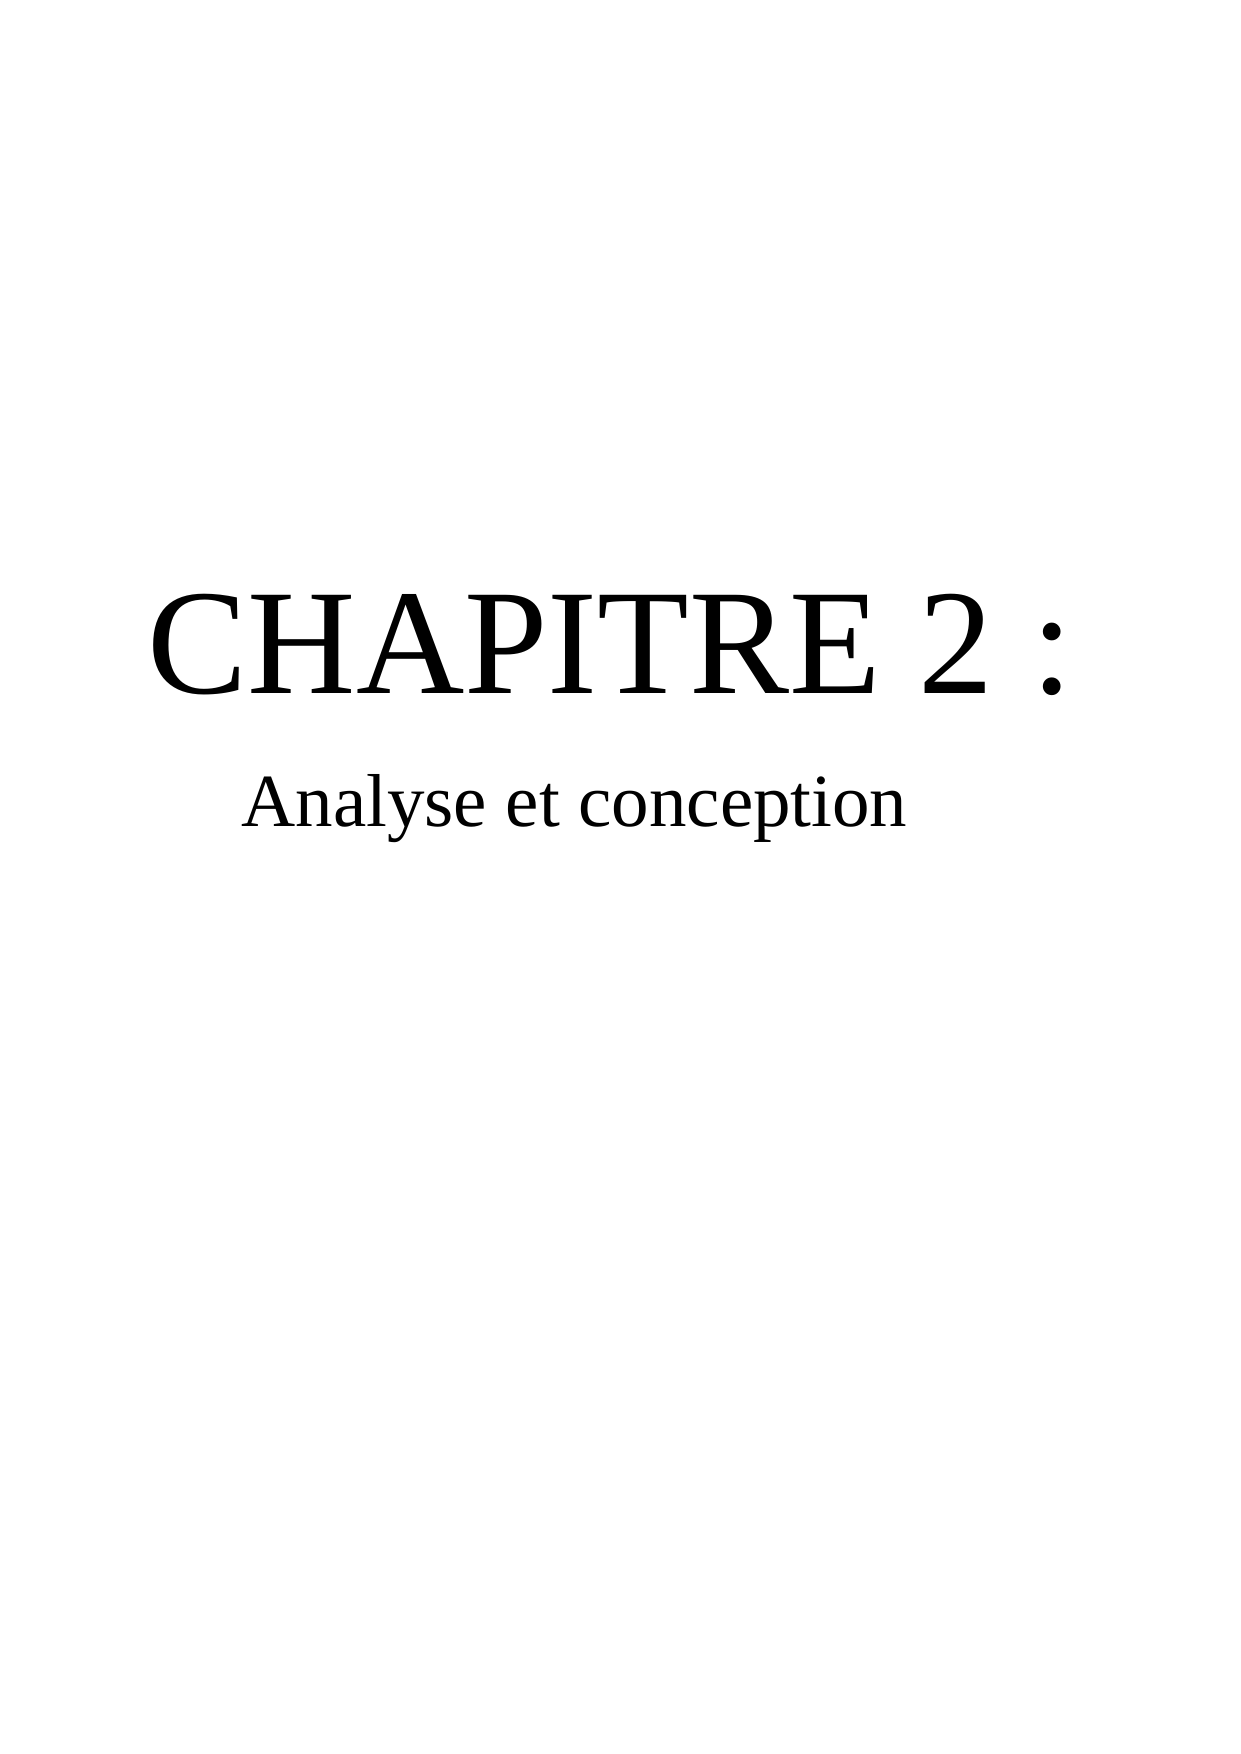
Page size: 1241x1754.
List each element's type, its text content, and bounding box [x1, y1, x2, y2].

text Analyse et conception [148, 756, 1093, 843]
text CHAPITRE 2 : [148, 553, 1093, 726]
